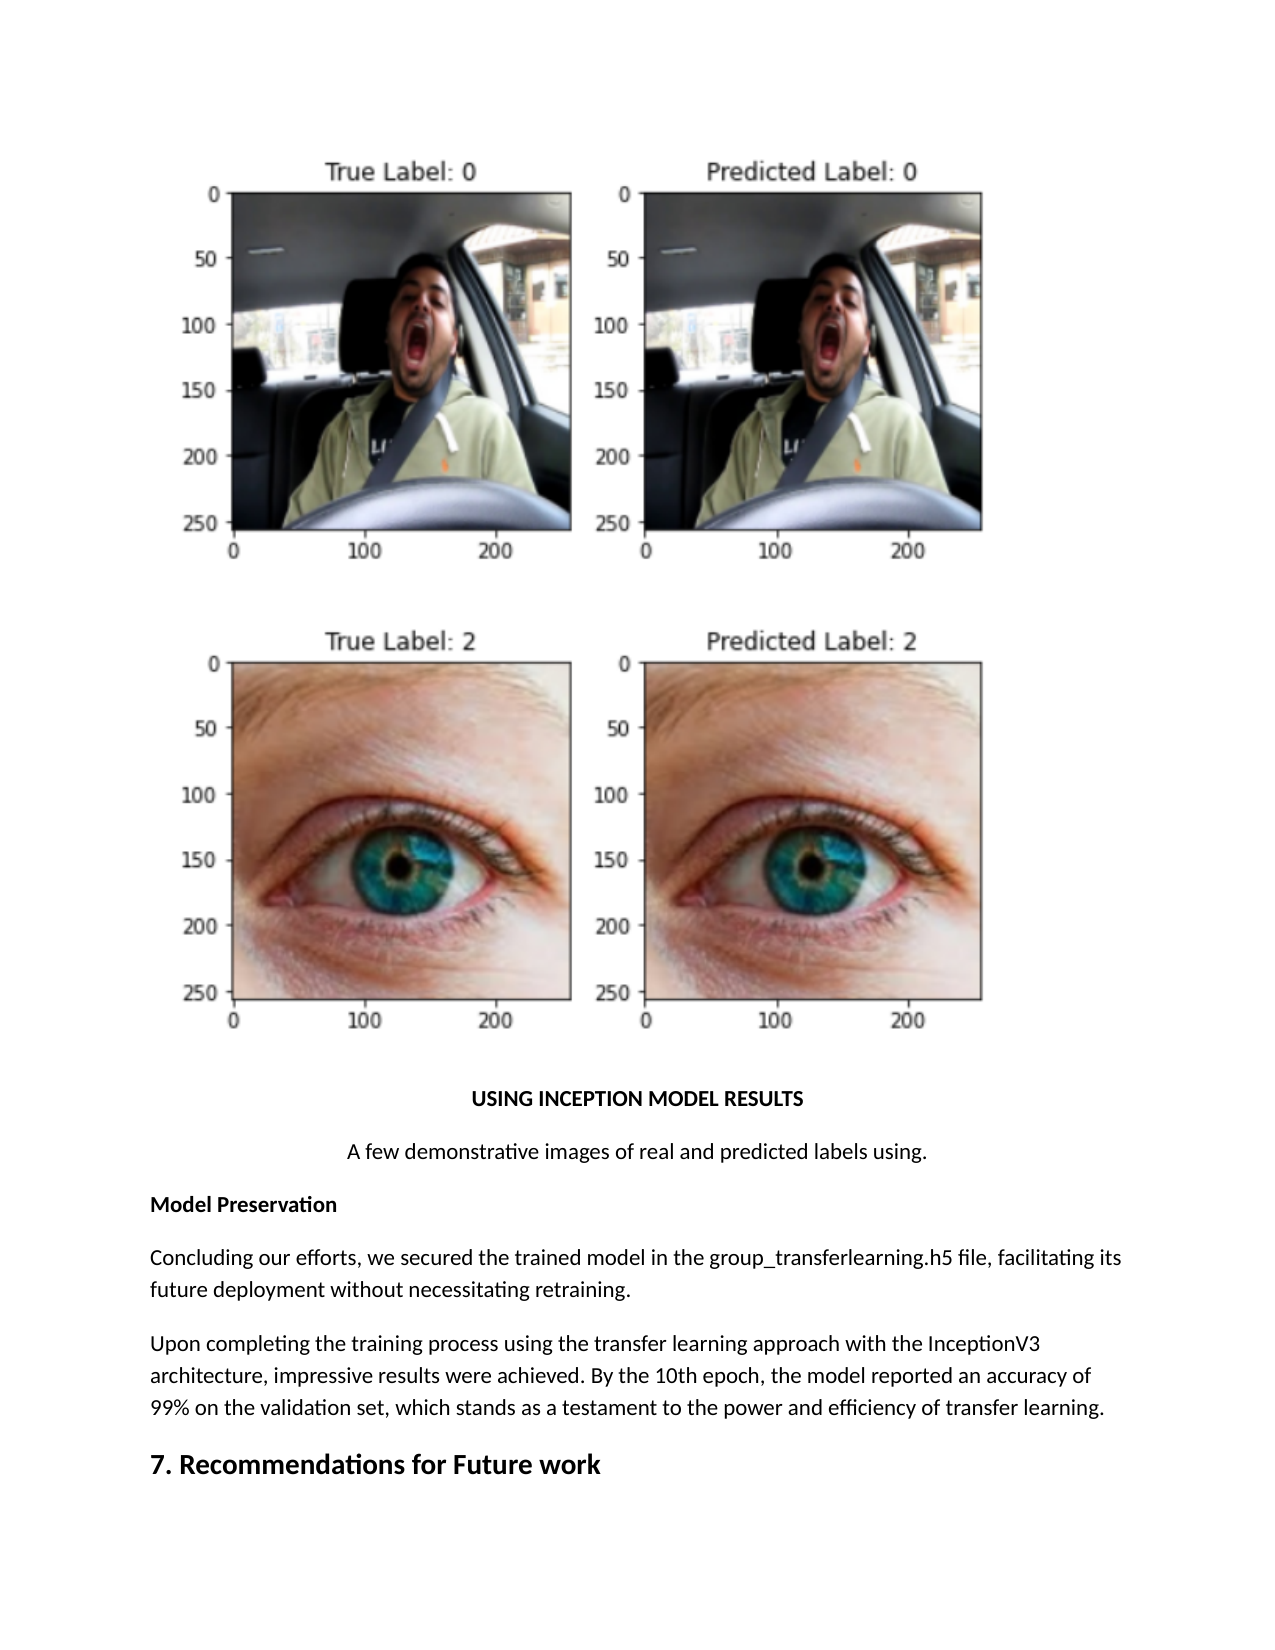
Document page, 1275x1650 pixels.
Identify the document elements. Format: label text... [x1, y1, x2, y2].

text USING INCEPTION MODEL RESULTS [150, 1084, 1125, 1112]
text Model Preservation [150, 1190, 1125, 1218]
text Upon completing the training process using the transfer learning approach with the InceptionV3 architecture, impressive results were achieved. By the 10th epoch, the model reported an accuracy of 99% on the validation set, which stands as a testament to the power and efficiency of transfer learning. [150, 1329, 1125, 1421]
text Concluding our efforts, we secured the trained model in the group_transferlearning.h5 file, facilitating its future deployment without necessitating retraining. [150, 1243, 1125, 1304]
picture [150, 150, 1016, 1060]
text A few demonstrative images of real and predicted labels using. [150, 1137, 1125, 1165]
text 7. Recommendations for Future work [150, 1446, 1125, 1482]
